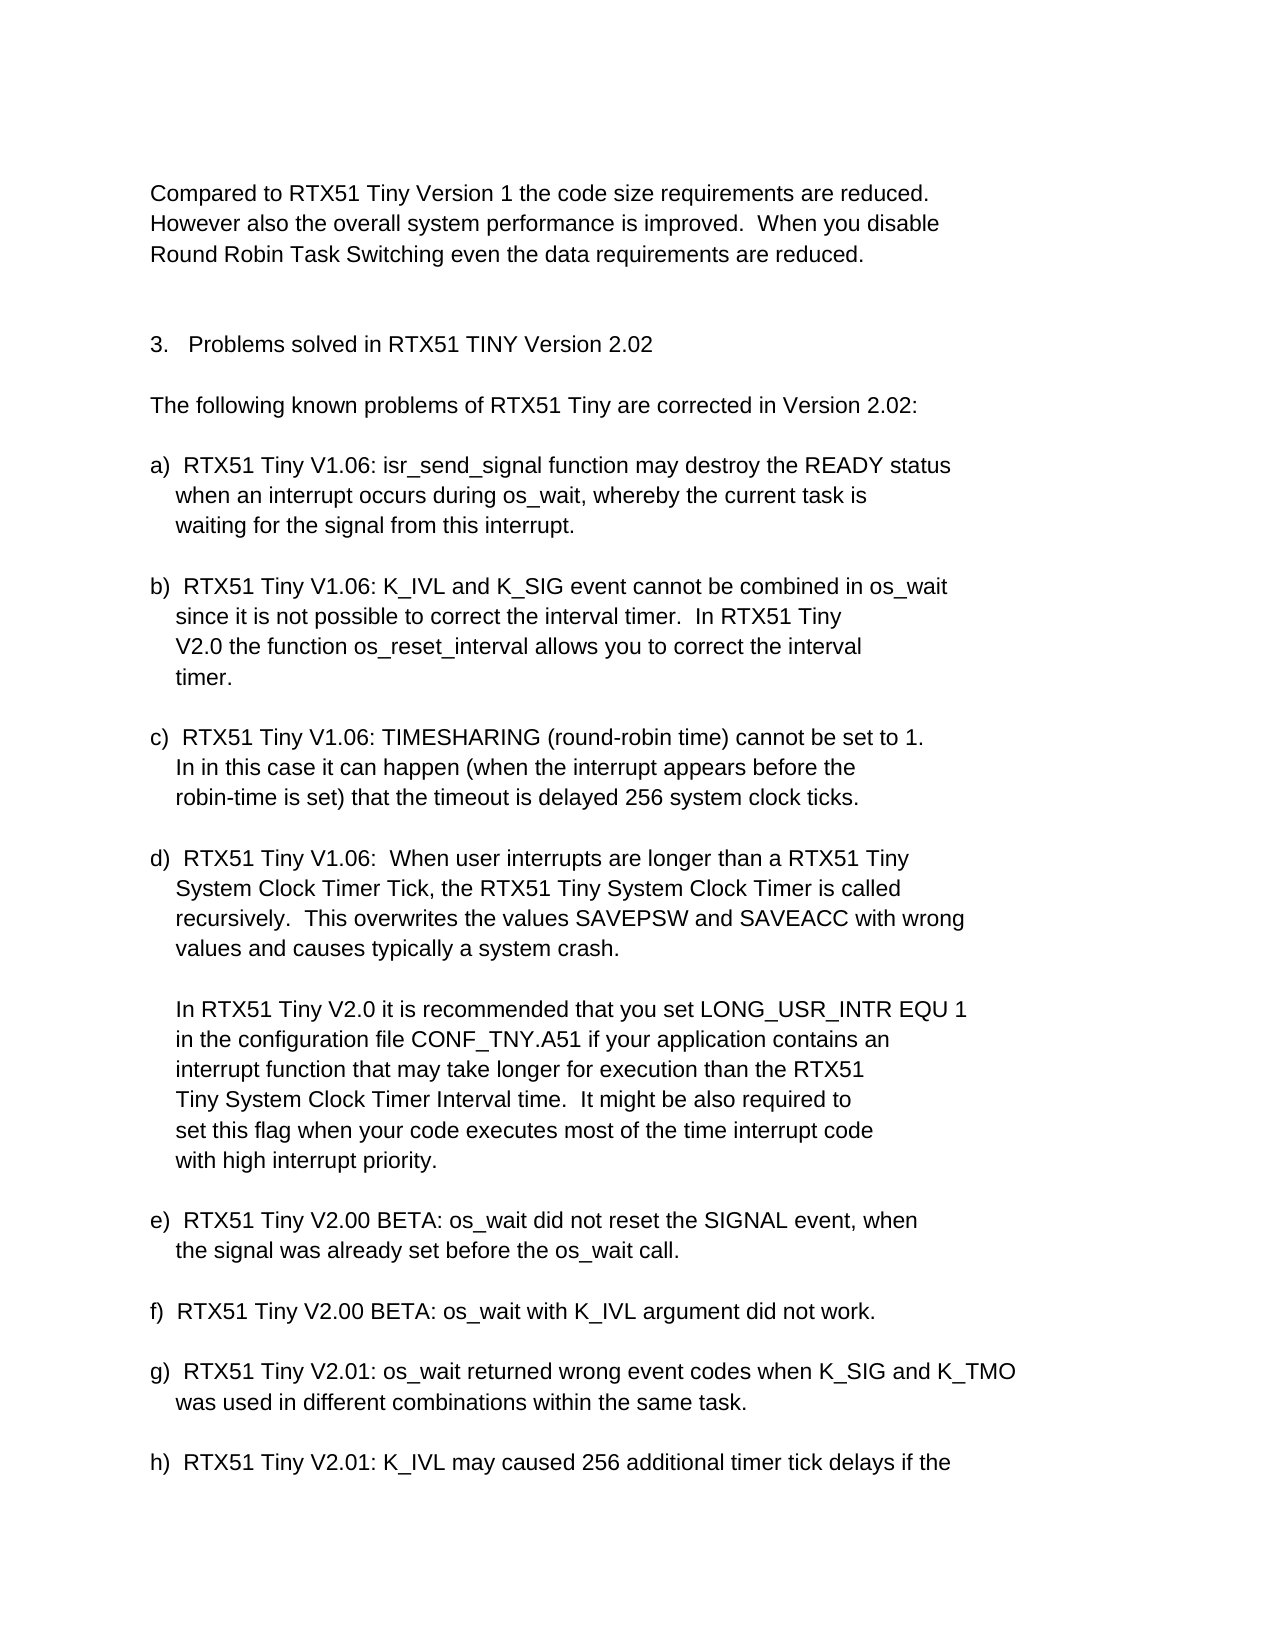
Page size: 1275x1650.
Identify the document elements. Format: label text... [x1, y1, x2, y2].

text e) RTX51 Tiny V2.00 BETA: os_wait did not reset the SIGNAL event, when [150, 1207, 1125, 1234]
text Compared to RTX51 Tiny Version 1 the code size requirements are reduced. [150, 180, 1125, 207]
text robin-time is set) that the timeout is delayed 256 system clock ticks. [150, 784, 1125, 811]
text values and causes typically a system crash. [150, 935, 1125, 962]
text interrupt function that may take longer for execution than the RTX51 [150, 1056, 1125, 1083]
text set this flag when your code executes most of the time interrupt code [150, 1117, 1125, 1143]
text In RTX51 Tiny V2.0 it is recommended that you set LONG_USR_INTR EQU 1 [150, 996, 1125, 1022]
text d) RTX51 Tiny V1.06: When user interrupts are longer than a RTX51 Tiny [150, 845, 1125, 871]
text Tiny System Clock Timer Interval time. It might be also required to [150, 1086, 1125, 1113]
text b) RTX51 Tiny V1.06: K_IVL and K_SIG event cannot be combined in os_wait [150, 573, 1125, 599]
text The following known problems of RTX51 Tiny are corrected in Version 2.02: [150, 392, 1125, 418]
text System Clock Timer Tick, the RTX51 Tiny System Clock Timer is called [150, 875, 1125, 901]
text h) RTX51 Tiny V2.01: K_IVL may caused 256 additional timer tick delays if the [150, 1449, 1125, 1475]
text a) RTX51 Tiny V1.06: isr_send_signal function may destroy the READY status [150, 452, 1125, 478]
text V2.0 the function os_reset_interval allows you to correct the interval [150, 633, 1125, 660]
text Round Robin Task Switching even the data requirements are reduced. [150, 241, 1125, 267]
text However also the overall system performance is improved. When you disable [150, 210, 1125, 237]
text when an interrupt occurs during os_wait, whereby the current task is [150, 482, 1125, 509]
text in the configuration file CONF_TNY.A51 if your application contains an [150, 1026, 1125, 1052]
text the signal was already set before the os_wait call. [150, 1237, 1125, 1264]
text c) RTX51 Tiny V1.06: TIMESHARING (round-robin time) cannot be set to 1. [150, 724, 1125, 750]
text recursively. This overwrites the values SAVEPSW and SAVEACC with wrong [150, 905, 1125, 932]
text In in this case it can happen (when the interrupt appears before the [150, 754, 1125, 781]
text was used in different combinations within the same task. [150, 1388, 1125, 1415]
text with high interrupt priority. [150, 1147, 1125, 1173]
text timer. [150, 663, 1125, 690]
text since it is not possible to correct the interval timer. In RTX51 Tiny [150, 603, 1125, 629]
text 3. Problems solved in RTX51 TINY Version 2.02 [150, 331, 1125, 358]
text g) RTX51 Tiny V2.01: os_wait returned wrong event codes when K_SIG and K_TMO [150, 1358, 1125, 1385]
text f) RTX51 Tiny V2.00 BETA: os_wait with K_IVL argument did not work. [150, 1298, 1125, 1324]
text waiting for the signal from this interrupt. [150, 512, 1125, 539]
